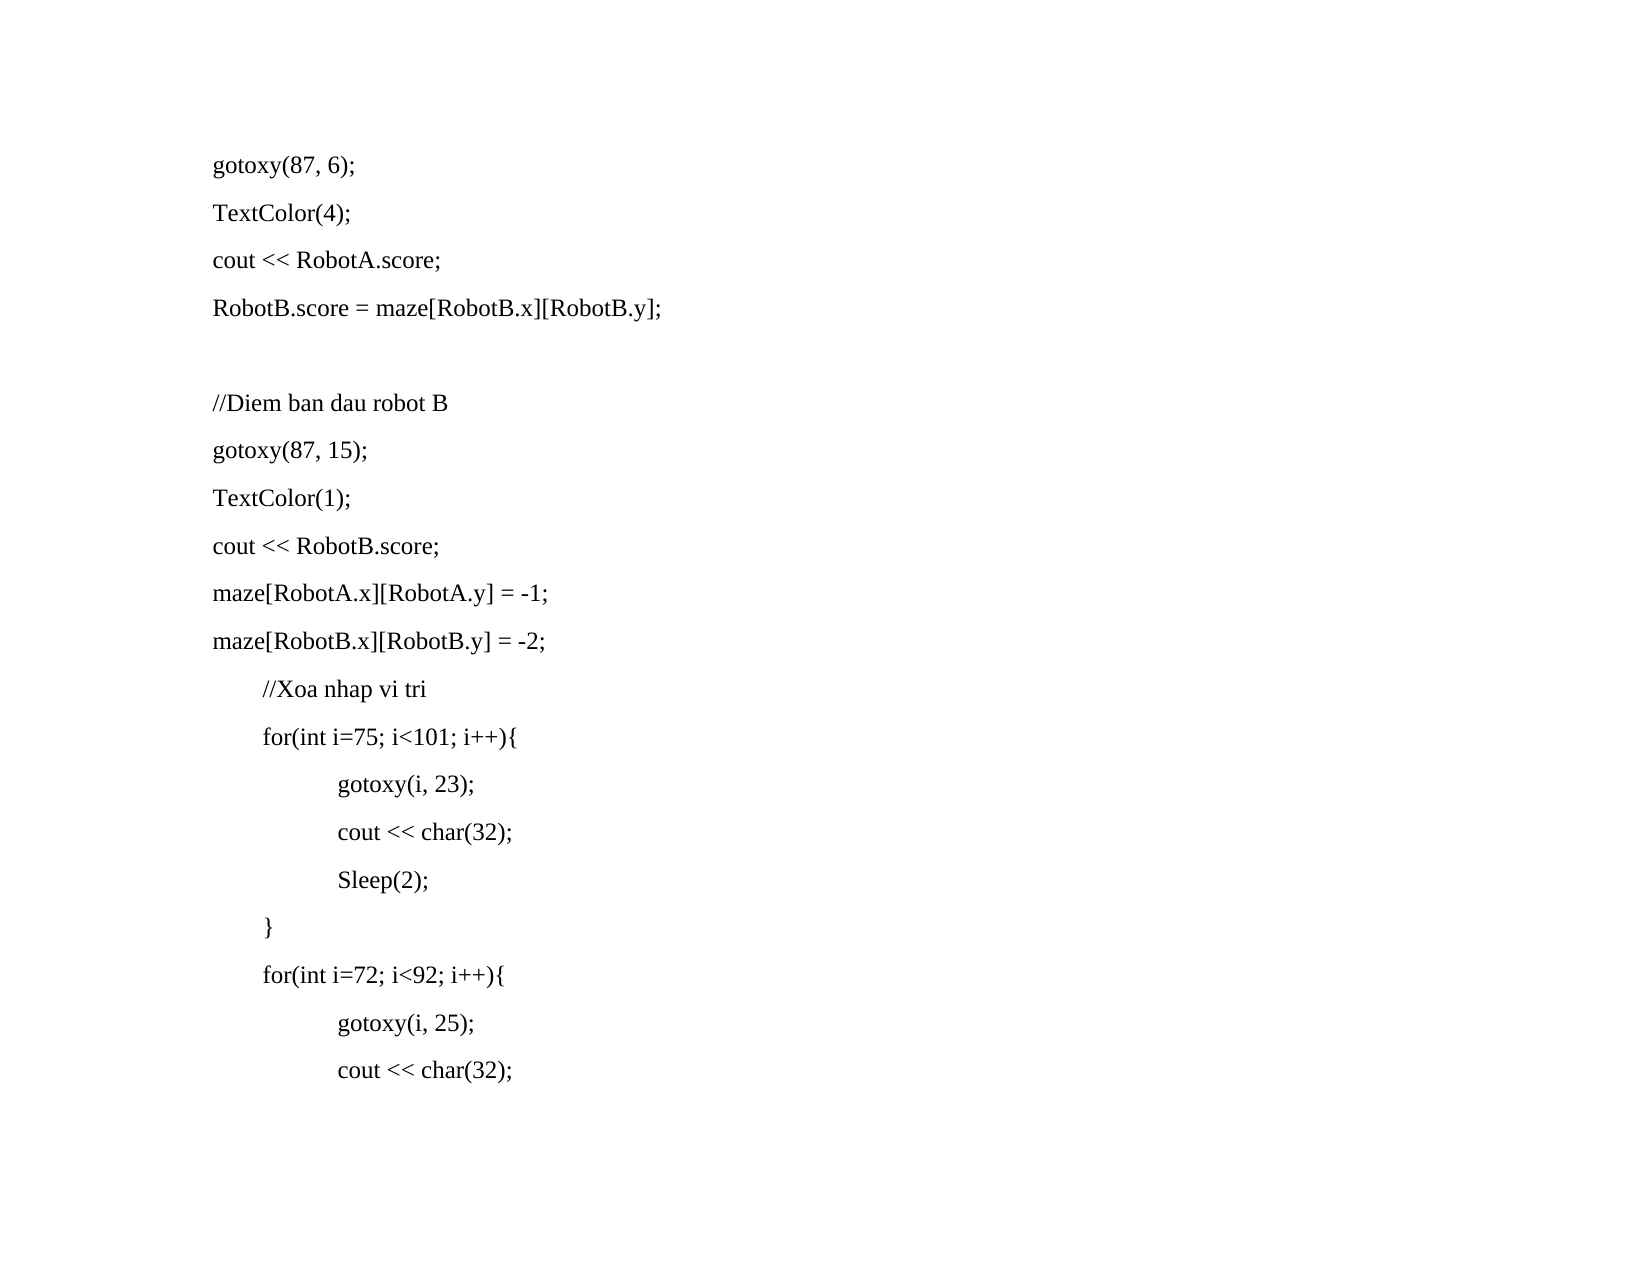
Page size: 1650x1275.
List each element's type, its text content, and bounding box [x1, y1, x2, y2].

text gotoxy(87, 6); [187, 150, 1500, 179]
text gotoxy(i, 25); [187, 1008, 1500, 1037]
text TextColor(4); [187, 198, 1500, 226]
text gotoxy(i, 23); [187, 769, 1500, 798]
text cout << char(32); [187, 1056, 1500, 1084]
text cout << char(32); [187, 817, 1500, 846]
text cout << RobotA.score; [187, 245, 1500, 274]
text gotoxy(87, 15); [187, 435, 1500, 464]
text //Xoa nhap vi tri [187, 674, 1500, 703]
text RobotB.score = maze[RobotB.x][RobotB.y]; [187, 293, 1500, 322]
text Sleep(2); [187, 865, 1500, 893]
text TextColor(1); [187, 483, 1500, 512]
text //Diem ban dau robot B [187, 388, 1500, 416]
text maze[RobotA.x][RobotA.y] = -1; [187, 578, 1500, 607]
text } [187, 912, 1500, 941]
text for(int i=75; i<101; i++){ [187, 722, 1500, 750]
text for(int i=72; i<92; i++){ [187, 960, 1500, 989]
text maze[RobotB.x][RobotB.y] = -2; [187, 626, 1500, 655]
text cout << RobotB.score; [187, 531, 1500, 559]
